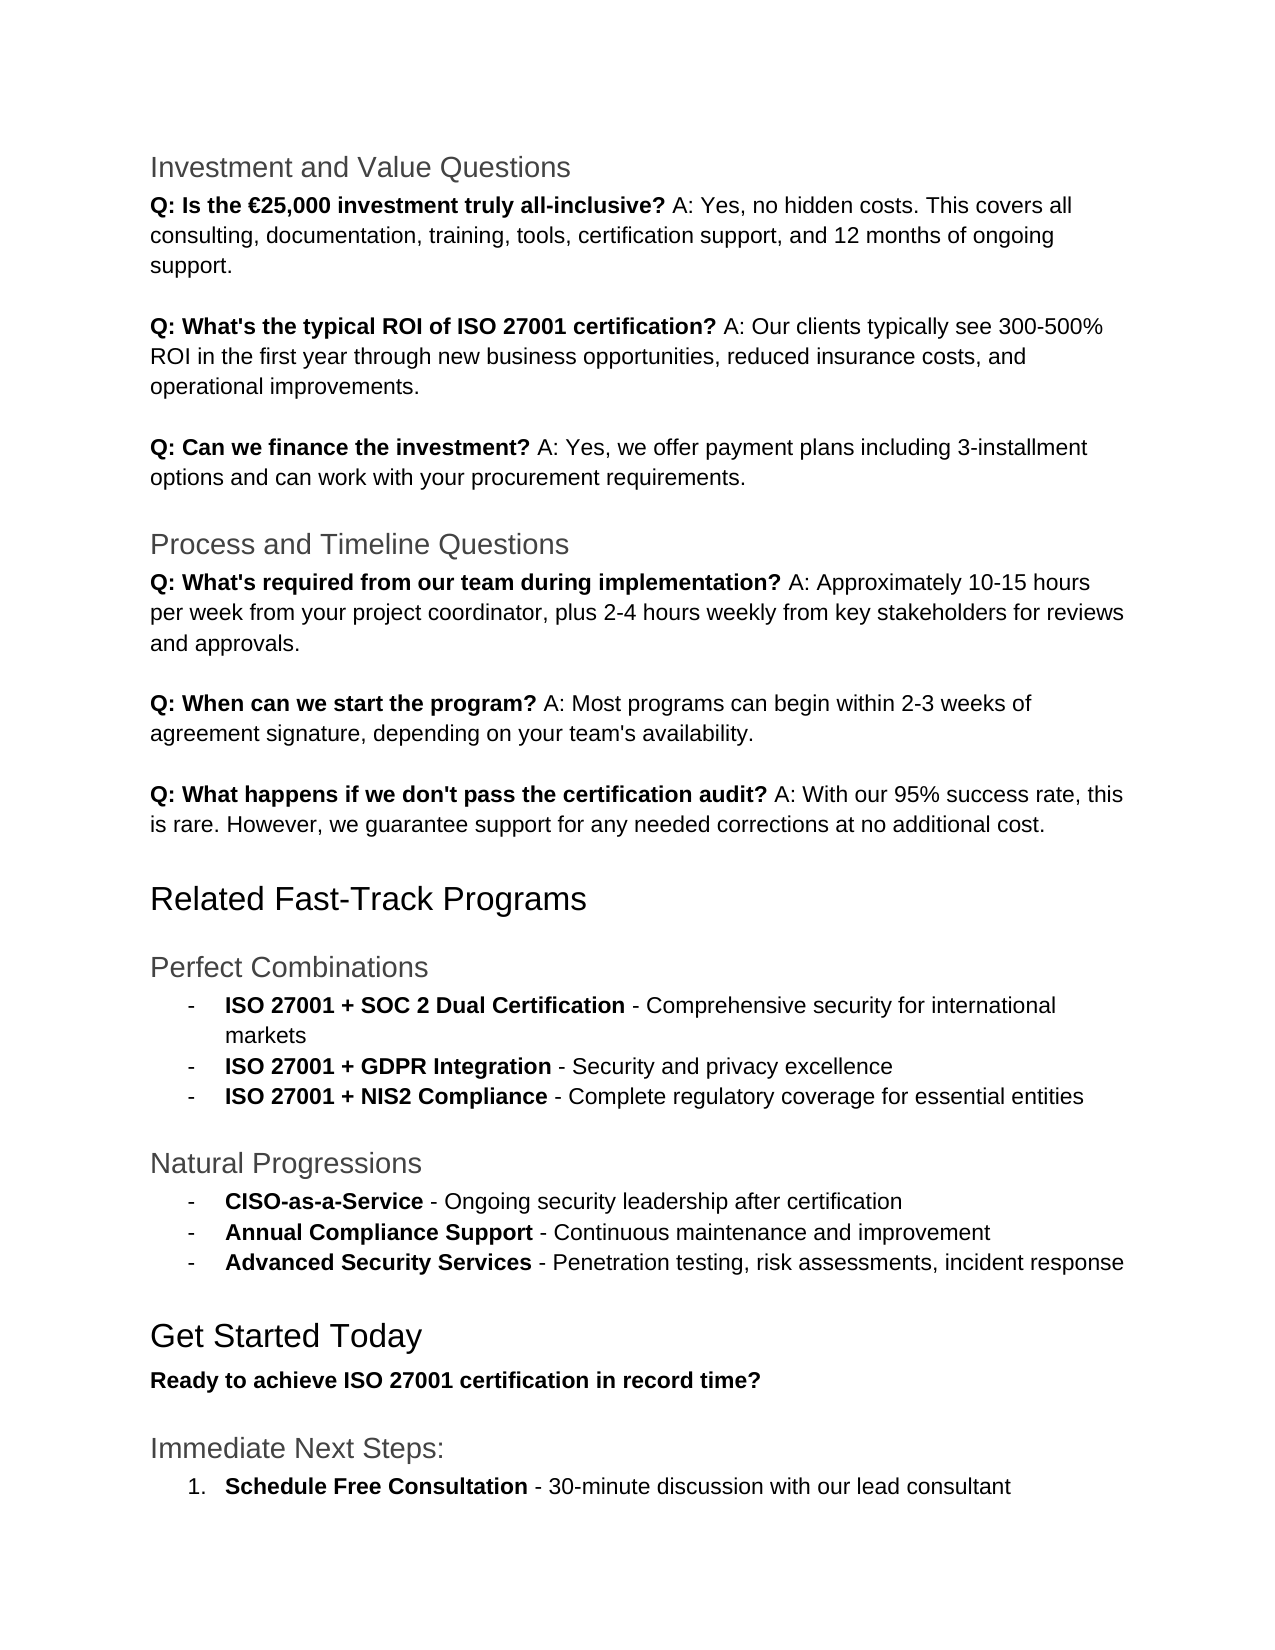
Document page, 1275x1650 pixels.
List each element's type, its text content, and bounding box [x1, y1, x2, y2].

subtitle Related Fast-Track Programs [150, 878, 1125, 917]
text Q: What's required from our team during implementation? A: Approximately 10-15 hours per week from your project coordinator, plus 2-4 hours weekly from key stakeholders for reviews and approvals. [150, 569, 1125, 656]
text Q: What happens if we don't pass the certification audit? A: With our 95% success rate, this is rare. However, we guarantee support for any needed corrections at no additional cost. [150, 781, 1125, 837]
list CISO-as-a-Service - Ongoing security leadership after certification [187, 1188, 1125, 1214]
list Annual Compliance Support - Continuous maintenance and improvement [187, 1218, 1125, 1245]
text Ready to achieve ISO 27001 certification in record time? [150, 1367, 1125, 1394]
subtitle Immediate Next Steps: [150, 1431, 1125, 1464]
list Advanced Security Services - Penetration testing, risk assessments, incident response [187, 1249, 1125, 1275]
subtitle Natural Progressions [150, 1146, 1125, 1180]
list ISO 27001 + NIS2 Compliance - Complete regulatory coverage for essential entities [187, 1083, 1125, 1109]
text Q: When can we start the program? A: Most programs can begin within 2-3 weeks of agreement signature, depending on your team's availability. [150, 690, 1125, 747]
list ISO 27001 + SOC 2 Dual Certification - Comprehensive security for international markets [187, 992, 1125, 1049]
text Q: What's the typical ROI of ISO 27001 certification? A: Our clients typically see 300-500% ROI in the first year through new business opportunities, reduced insurance costs, and operational improvements. [150, 313, 1125, 399]
text Q: Can we finance the investment? A: Yes, we offer payment plans including 3-installment options and can work with your procurement requirements. [150, 433, 1125, 490]
subtitle Perfect Combinations [150, 950, 1125, 984]
subtitle Process and Timeline Questions [150, 527, 1125, 561]
subtitle Get Started Today [150, 1316, 1125, 1355]
text Q: Is the €25,000 investment truly all-inclusive? A: Yes, no hidden costs. This covers all consulting, documentation, training, tools, certification support, and 12 months of ongoing support. [150, 192, 1125, 279]
list ISO 27001 + GDPR Integration - Security and privacy excellence [187, 1053, 1125, 1079]
list Schedule Free Consultation - 30-minute discussion with our lead consultant [187, 1473, 1125, 1499]
subtitle Investment and Value Questions [150, 150, 1125, 183]
